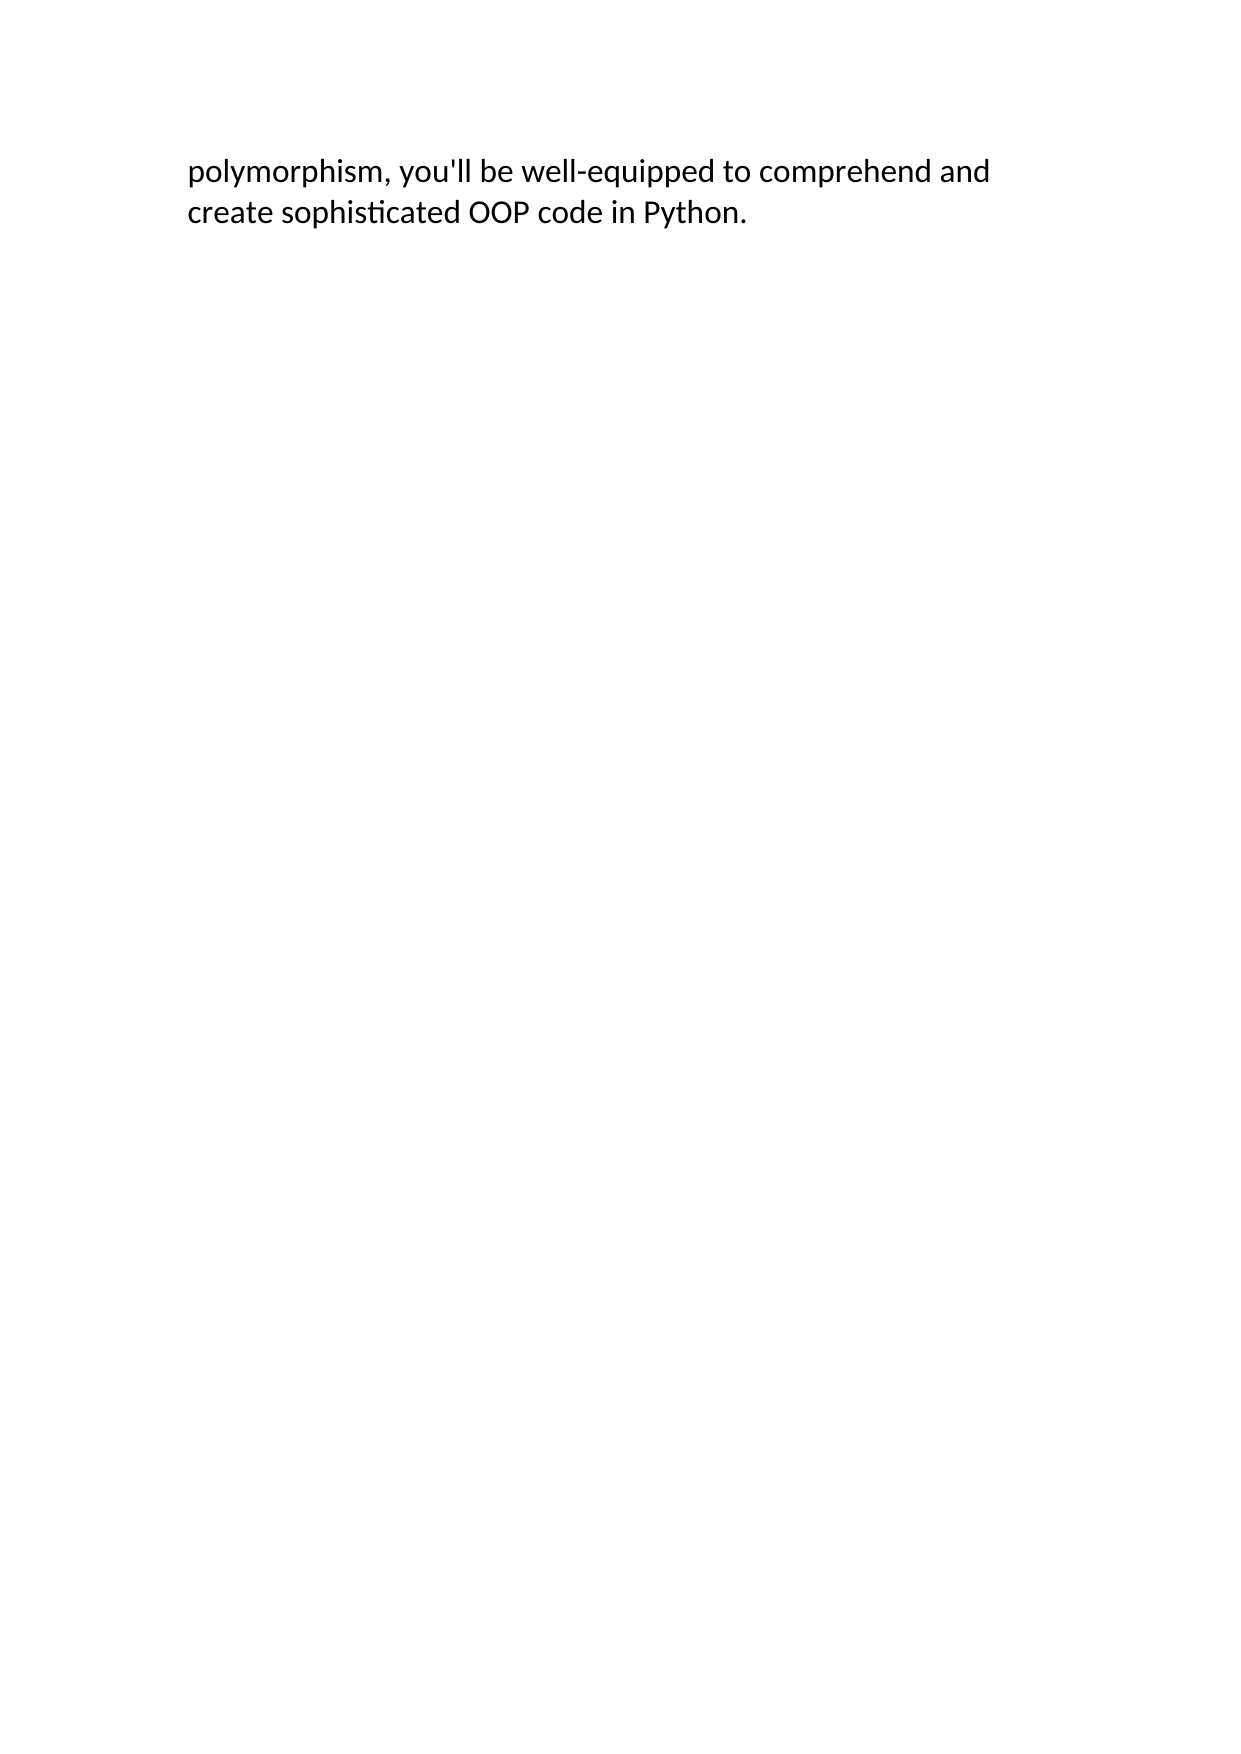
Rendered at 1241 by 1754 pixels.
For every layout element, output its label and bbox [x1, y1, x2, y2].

text [187, 150, 1053, 231]
